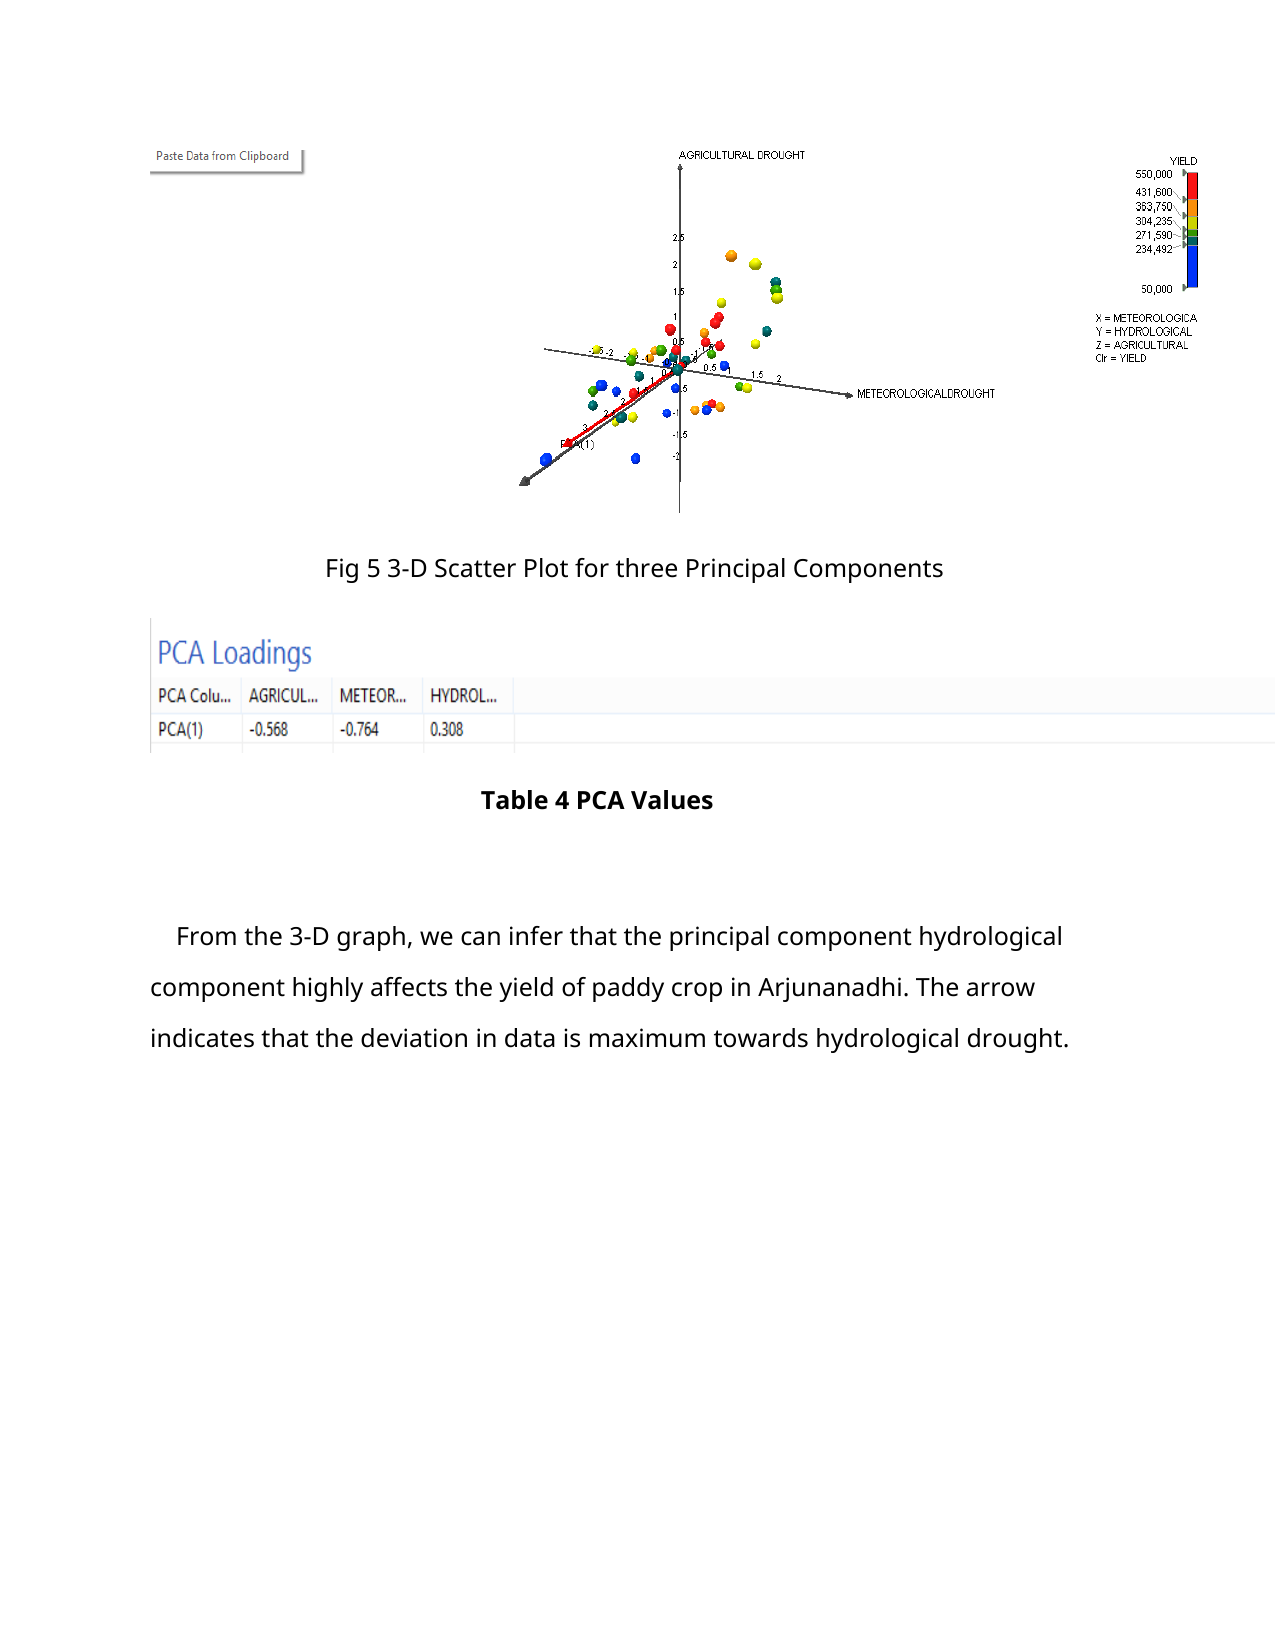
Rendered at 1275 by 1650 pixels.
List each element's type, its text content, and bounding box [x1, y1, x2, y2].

picture [150, 150, 1206, 521]
text From the 3-D graph, we can infer that the principal component hydrological component highly affects the yield of paddy crop in Arjunanadhi. The arrow indicates that the deviation in data is maximum towards hydrological drought. [150, 918, 1125, 1054]
text Table 4 PCA Values [150, 783, 1125, 817]
text Fig 5 3-D Scatter Plot for three Principal Components [150, 551, 1125, 585]
picture [150, 618, 1275, 753]
